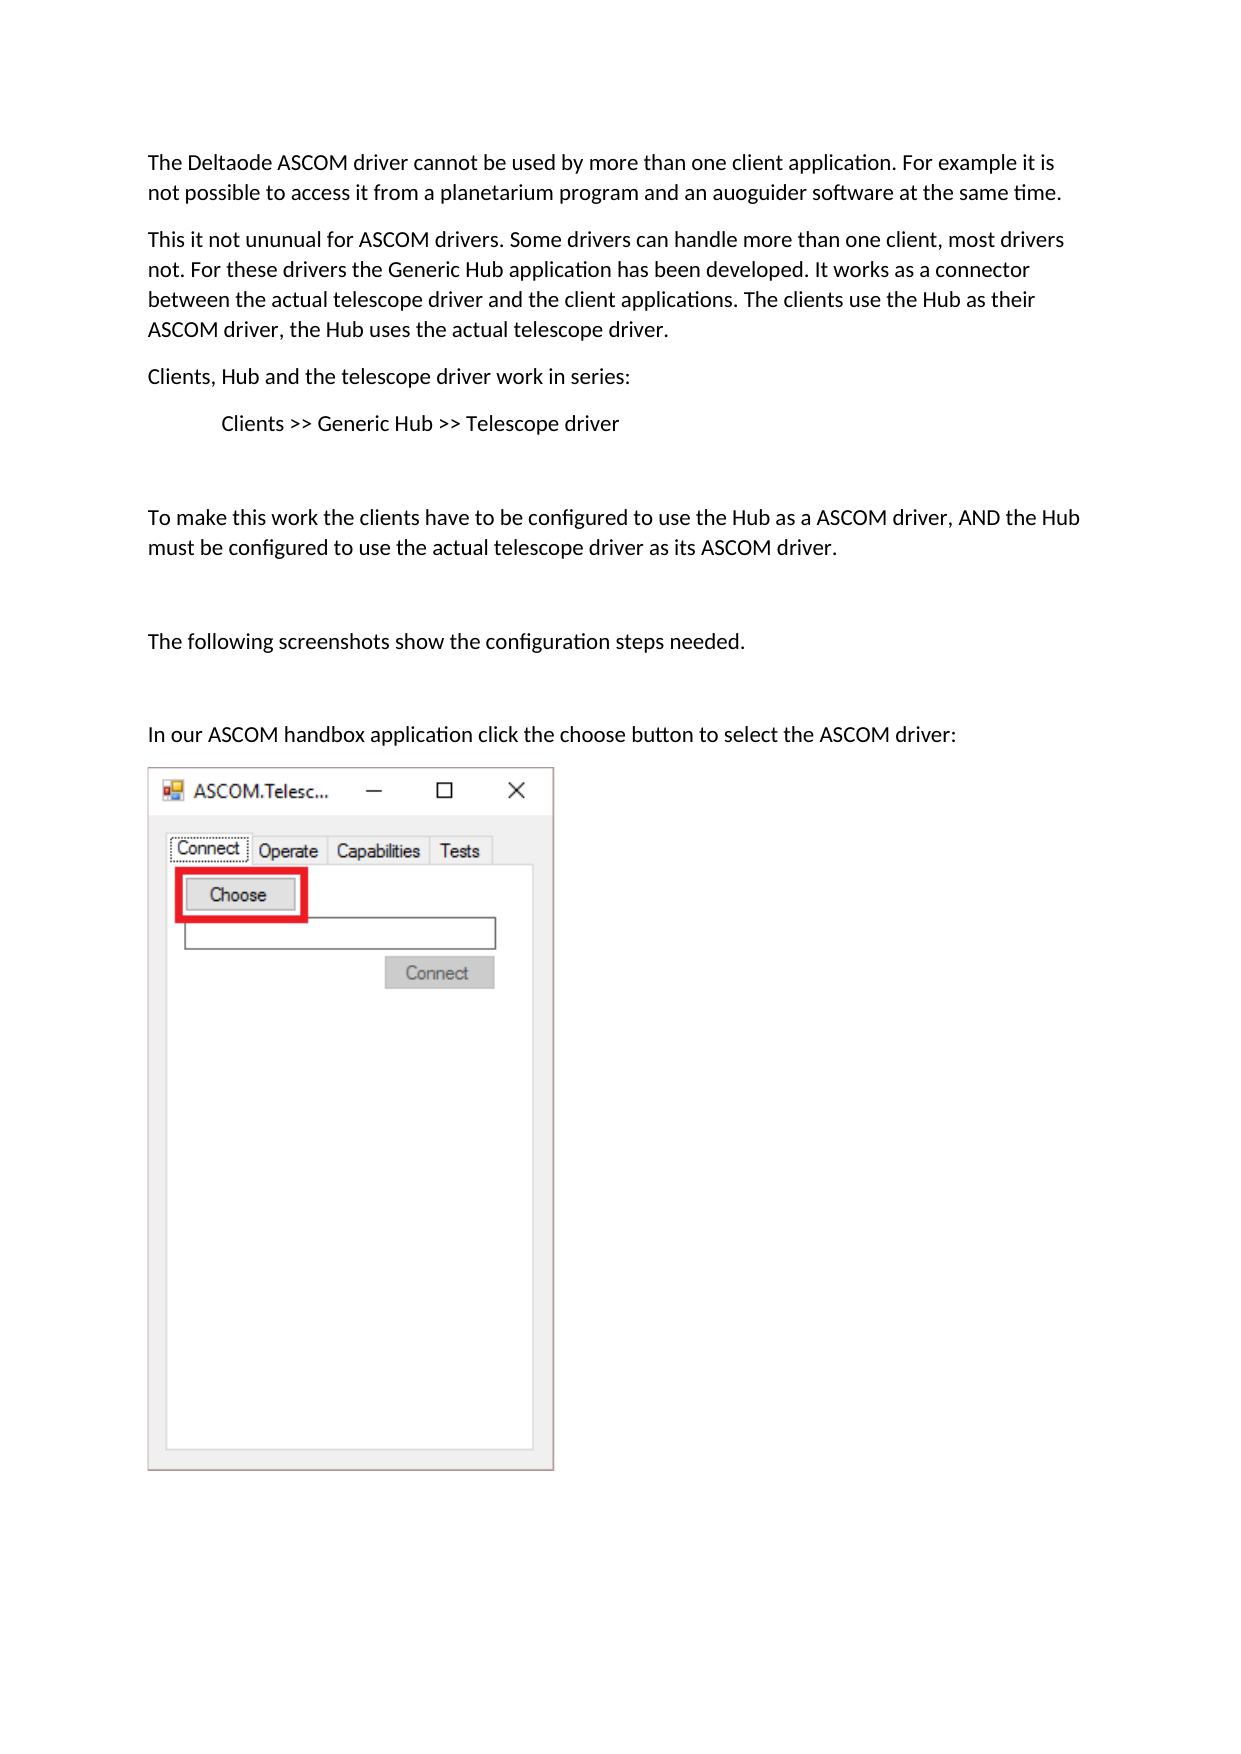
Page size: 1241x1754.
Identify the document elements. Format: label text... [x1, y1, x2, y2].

text In our ASCOM handbox application click the choose button to select the ASCOM driver: [148, 721, 1093, 748]
text This it not ununual for ASCOM drivers. Some drivers can handle more than one client, most drivers not. For these drivers the Generic Hub application has been developed. It works as a connector between the actual telescope driver and the client applications. The clients use the Hub as their ASCOM driver, the Hub uses the actual telescope driver. [148, 225, 1093, 343]
text The Deltaode ASCOM driver cannot be used by more than one client application. For example it is not possible to access it from a planetarium program and an auoguider software at the same time. [148, 148, 1093, 206]
text Clients, Hub and the telescope driver work in series: [148, 362, 1093, 390]
text Clients >> Generic Hub >> Telescope driver [148, 409, 1093, 437]
text The following screenshots show the configuration steps needed. [148, 627, 1093, 655]
text To make this work the clients have to be configured to use the Hub as a ASCOM driver, AND the Hub must be configured to use the actual telescope driver as its ASCOM driver. [148, 503, 1093, 561]
picture [147, 767, 556, 1471]
